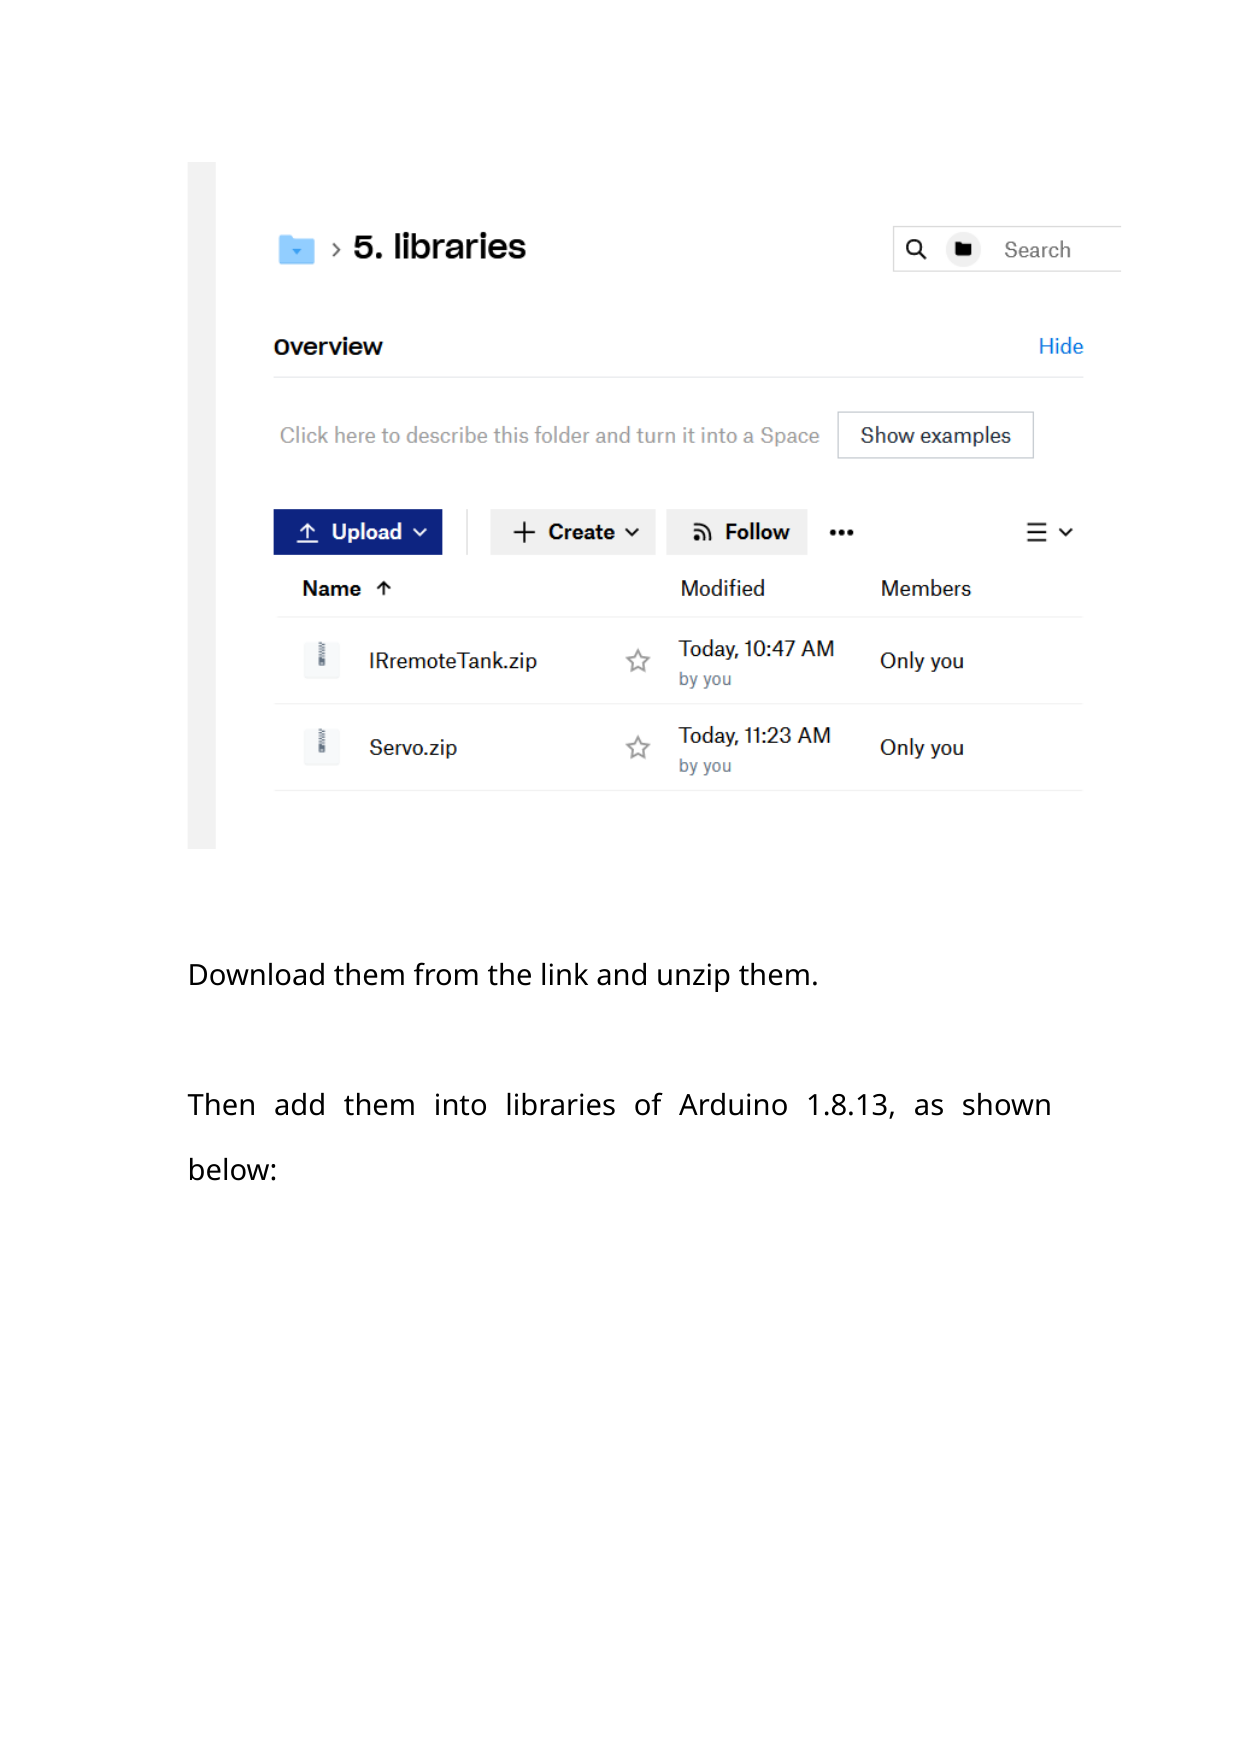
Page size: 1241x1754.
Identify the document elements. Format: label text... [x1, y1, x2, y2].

picture [187, 162, 1122, 849]
text Then add them into libraries of Arduino 1.8.13, as shown below: [187, 1072, 1053, 1202]
text Download them from the link and unzip them. [187, 942, 1053, 1007]
